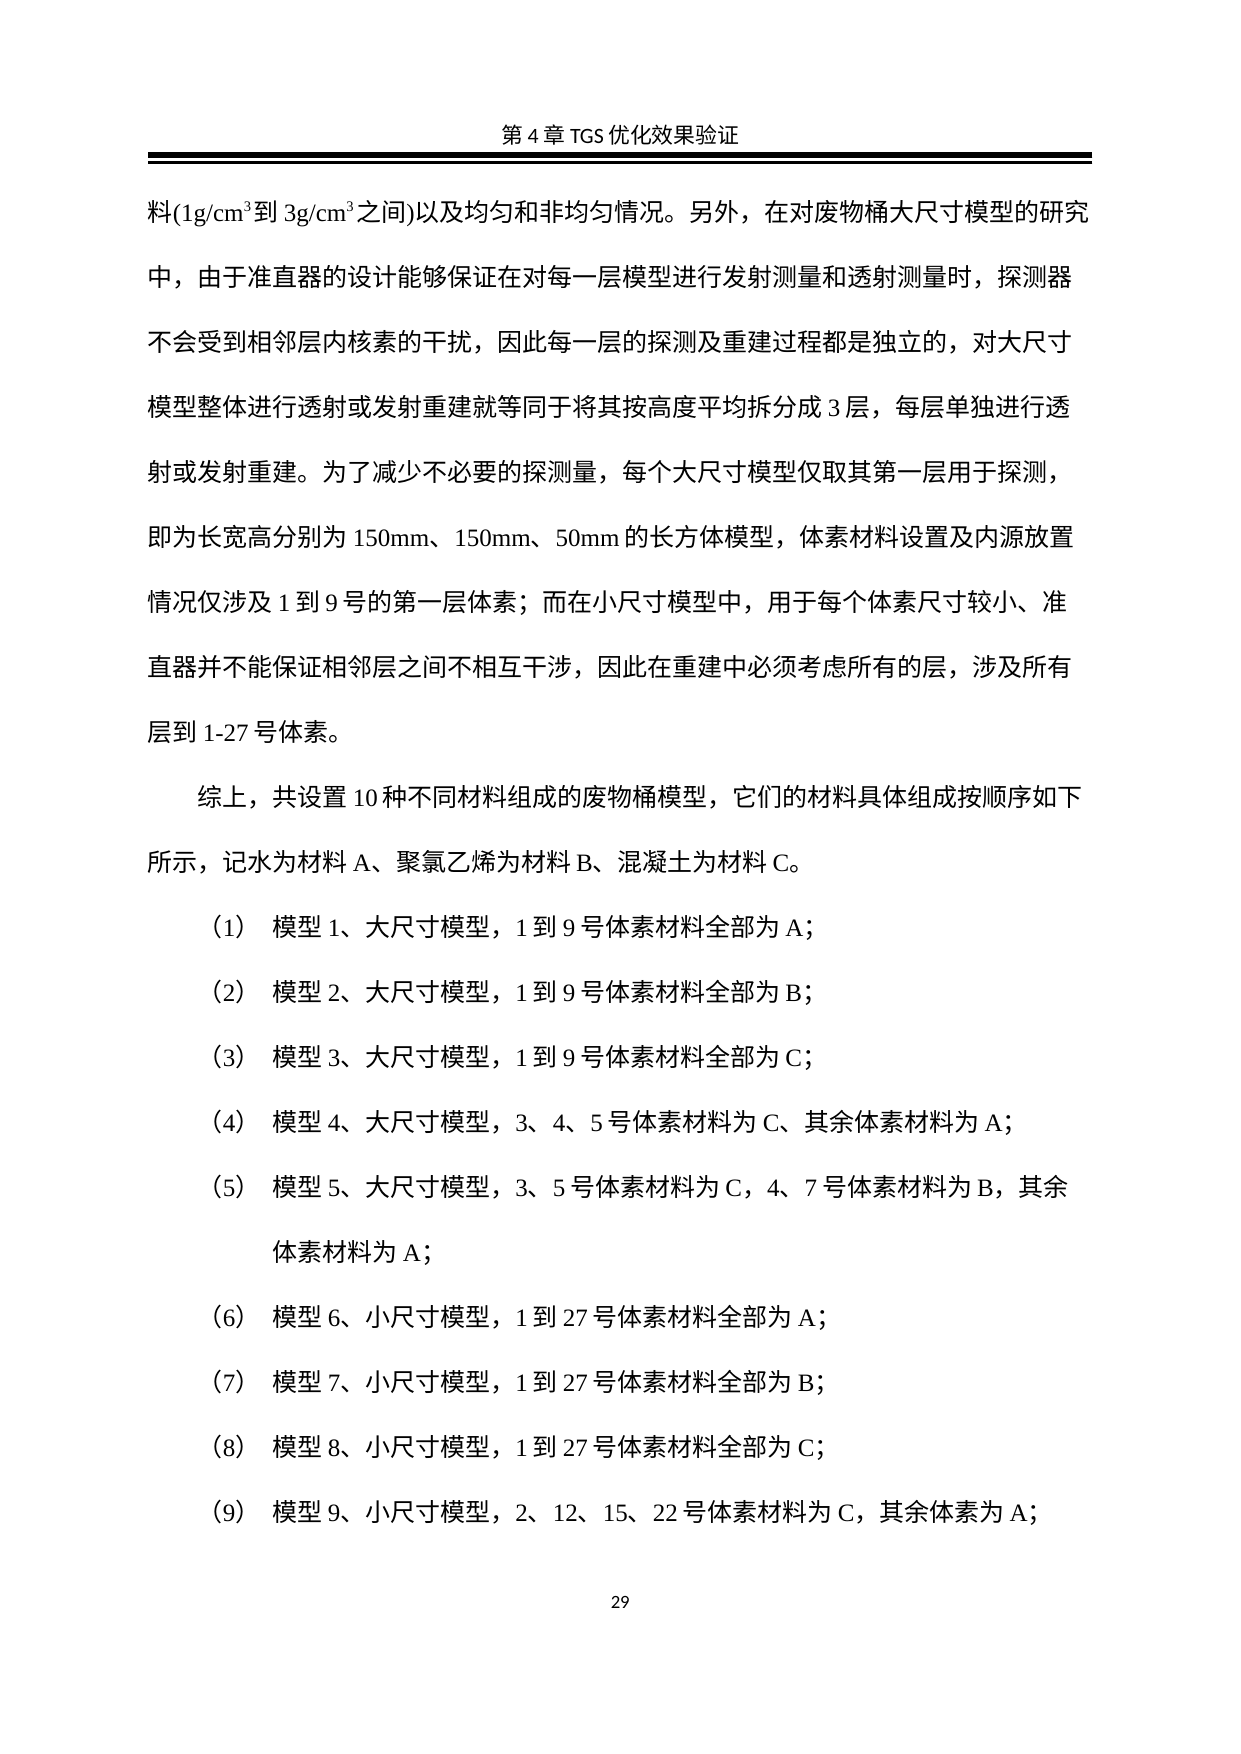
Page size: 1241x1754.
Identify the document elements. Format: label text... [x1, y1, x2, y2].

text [148, 178, 1092, 763]
list 模型9、小尺寸模型，2、12、15、22号体素材料为C，其余体素为A； [198, 1478, 1092, 1543]
list 模型2、大尺寸模型，1到9号体素材料全部为B； [198, 958, 1092, 1023]
text 综上，共设置10种不同材料组成的废物桶模型，它们的材料具体组成按顺序如下所示，记水为材料A、聚氯乙烯为材料B、混凝土为材料C。 [148, 763, 1092, 893]
list 模型5、大尺寸模型，3、5号体素材料为C，4、7号体素材料为B，其余体素材料为A； [198, 1153, 1092, 1283]
list 模型4、大尺寸模型，3、4、5号体素材料为C、其余体素材料为A； [198, 1088, 1092, 1153]
list 模型6、小尺寸模型，1到27号体素材料全部为A； [198, 1283, 1092, 1348]
list 模型1、大尺寸模型，1到9号体素材料全部为A； [198, 893, 1092, 958]
list 模型8、小尺寸模型，1到27号体素材料全部为C； [198, 1413, 1092, 1478]
list 模型3、大尺寸模型，1到9号体素材料全部为C； [198, 1023, 1092, 1088]
list 模型7、小尺寸模型，1到27号体素材料全部为B； [198, 1348, 1092, 1413]
